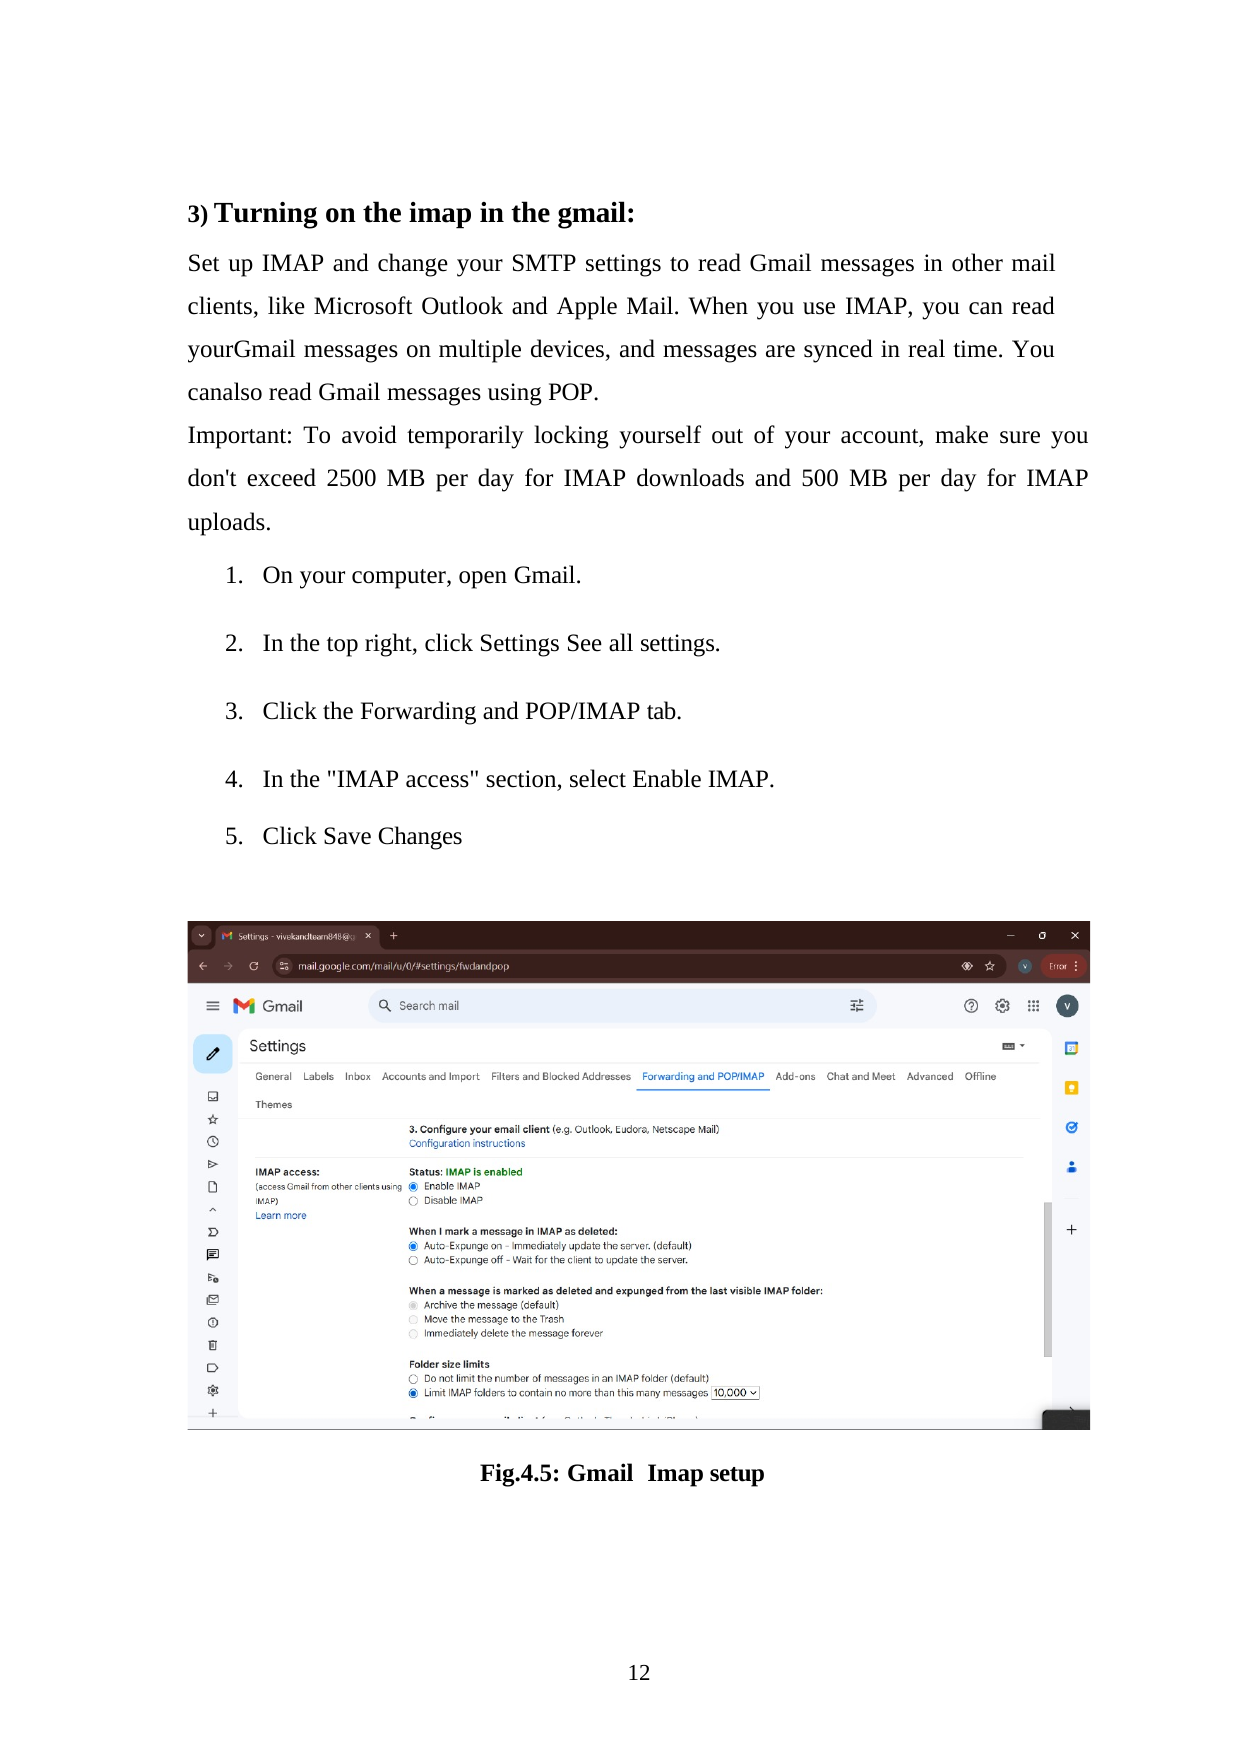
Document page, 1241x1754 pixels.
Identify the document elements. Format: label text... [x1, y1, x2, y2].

list Turning on the imap in the gmail: [187, 195, 1090, 229]
list In the top right, click Settings See all settings. [225, 628, 1090, 657]
text Set up IMAP and change your SMTP settings to read Gmail messages in other mail clients, like Microsoft Outlook and Apple Mail. When you use IMAP, you can read yourGmail messages on multiple devices, and messages are synced in real time. You canalso read Gmail messages using POP. [187, 248, 1056, 406]
text Important: To avoid temporarily locking yourself out of your account, make sure you don't exceed 2500 MB per day for IMAP downloads and 500 MB per day for IMAP uploads. [187, 420, 1090, 535]
list Click Save Changes [225, 821, 1090, 850]
picture [187, 921, 1091, 1430]
list On your computer, open Gmail. [225, 560, 1090, 589]
list In the "IMAP access" section, select Enable IMAP. [225, 764, 1090, 792]
list Click the Forwarding and POP/IMAP tab. [225, 696, 1090, 725]
text Fig.4.5: Gmail Imap setup [245, 1458, 1000, 1487]
